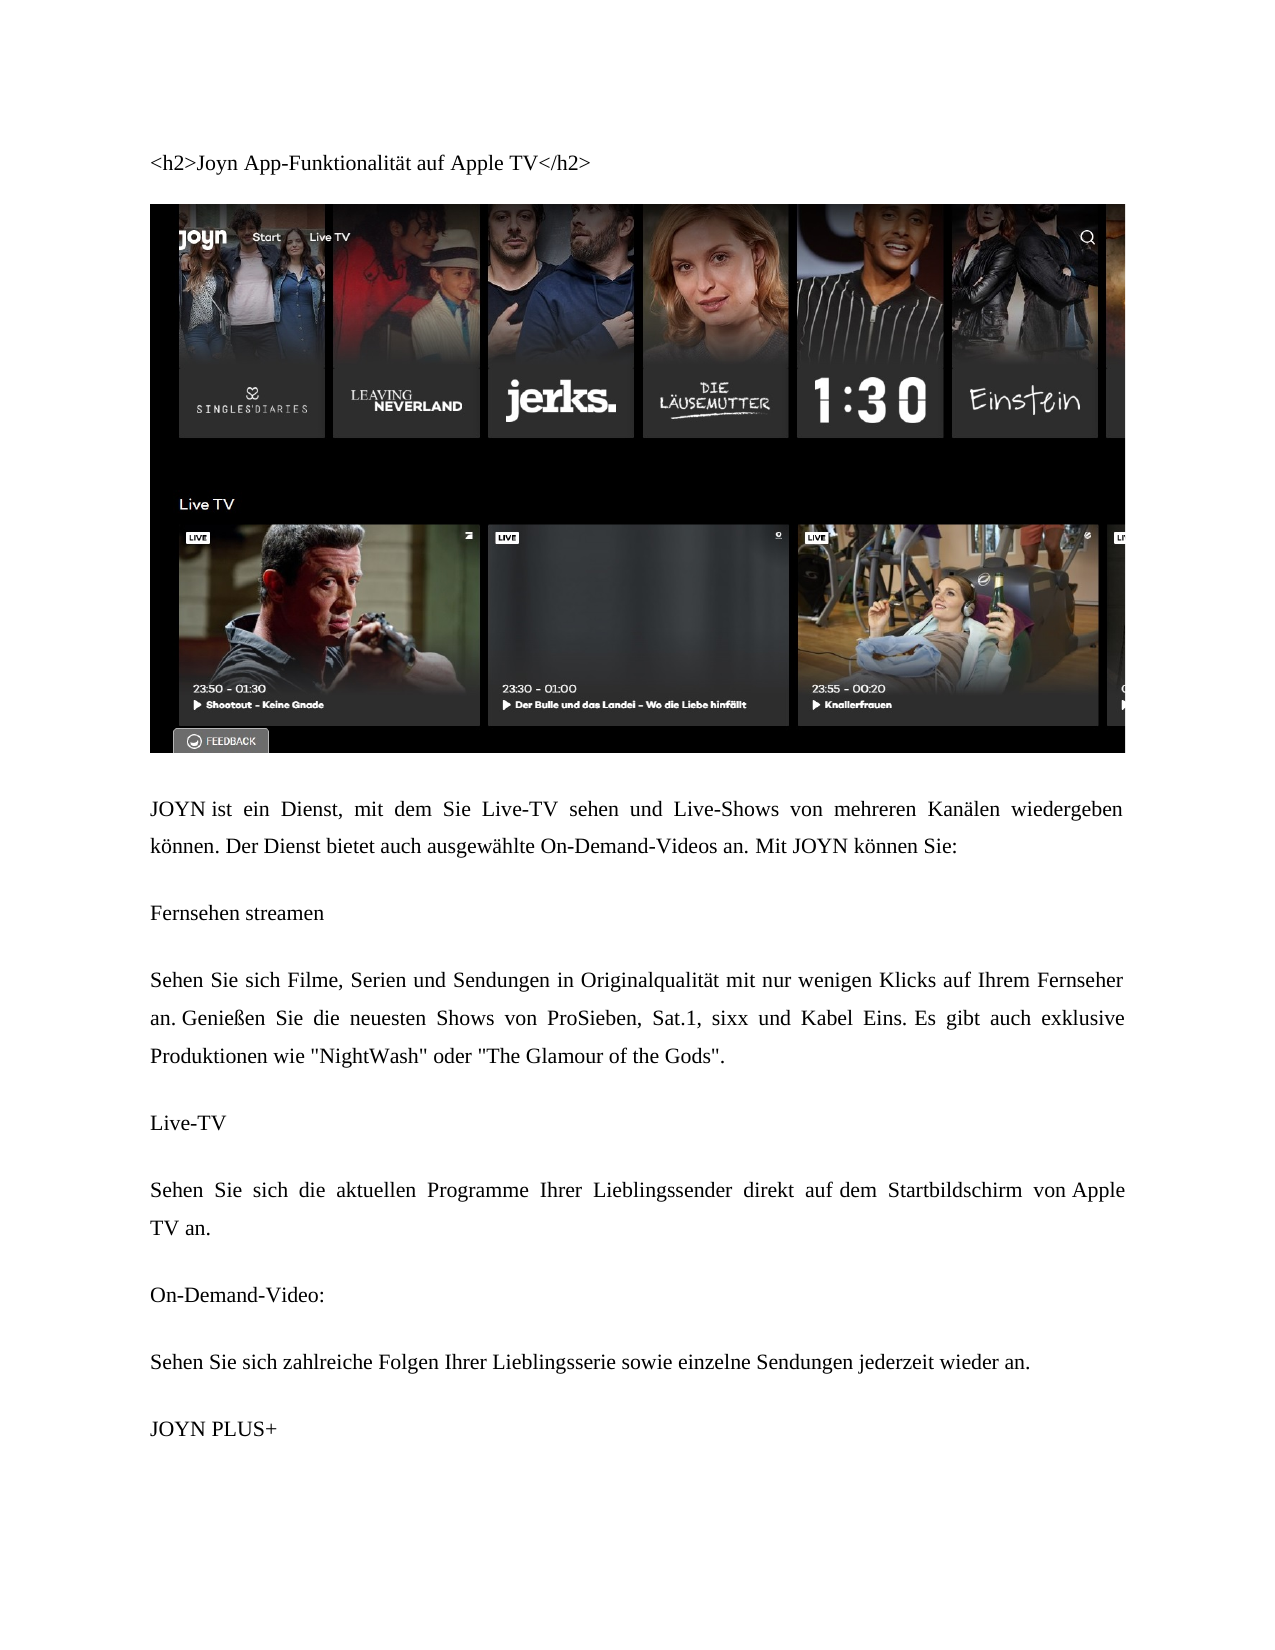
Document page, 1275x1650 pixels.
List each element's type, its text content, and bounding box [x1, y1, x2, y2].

text On-Demand-Video: [150, 1282, 1125, 1307]
text JOYN PLUS+ [150, 1416, 1125, 1441]
subtitle <h2>Joyn App-Funktionalität auf Apple TV</h2> [150, 150, 1125, 175]
text Fernsehen streamen [150, 900, 1125, 926]
text Sehen Sie sich zahlreiche Folgen Ihrer Lieblingsserie sowie einzelne Sendungen jederzeit wieder an. [150, 1349, 1125, 1374]
text Sehen Sie sich Filme, Serien und Sendungen in Originalqualität mit nur wenigen Klicks auf Ihrem Fernseher an. Genießen Sie die neuesten Shows von ProSieben, Sat.1, sixx und Kabel Eins. Es gibt auch exklusive Produktionen wie "NightWash" oder "The Glamour of the Gods". [150, 967, 1125, 1068]
text Live-TV [150, 1110, 1125, 1135]
text JOYN ist ein Dienst, mit dem Sie Live-TV sehen und Live-Shows von mehreren Kanälen wiedergeben können. Der Dienst bietet auch ausgewählte On-Demand-Videos an. Mit JOYN können Sie: [150, 796, 1125, 859]
text Sehen Sie sich die aktuellen Programme Ihrer Lieblingssender direkt auf dem Startbildschirm von Apple TV an. [150, 1177, 1125, 1240]
picture [150, 204, 1125, 753]
